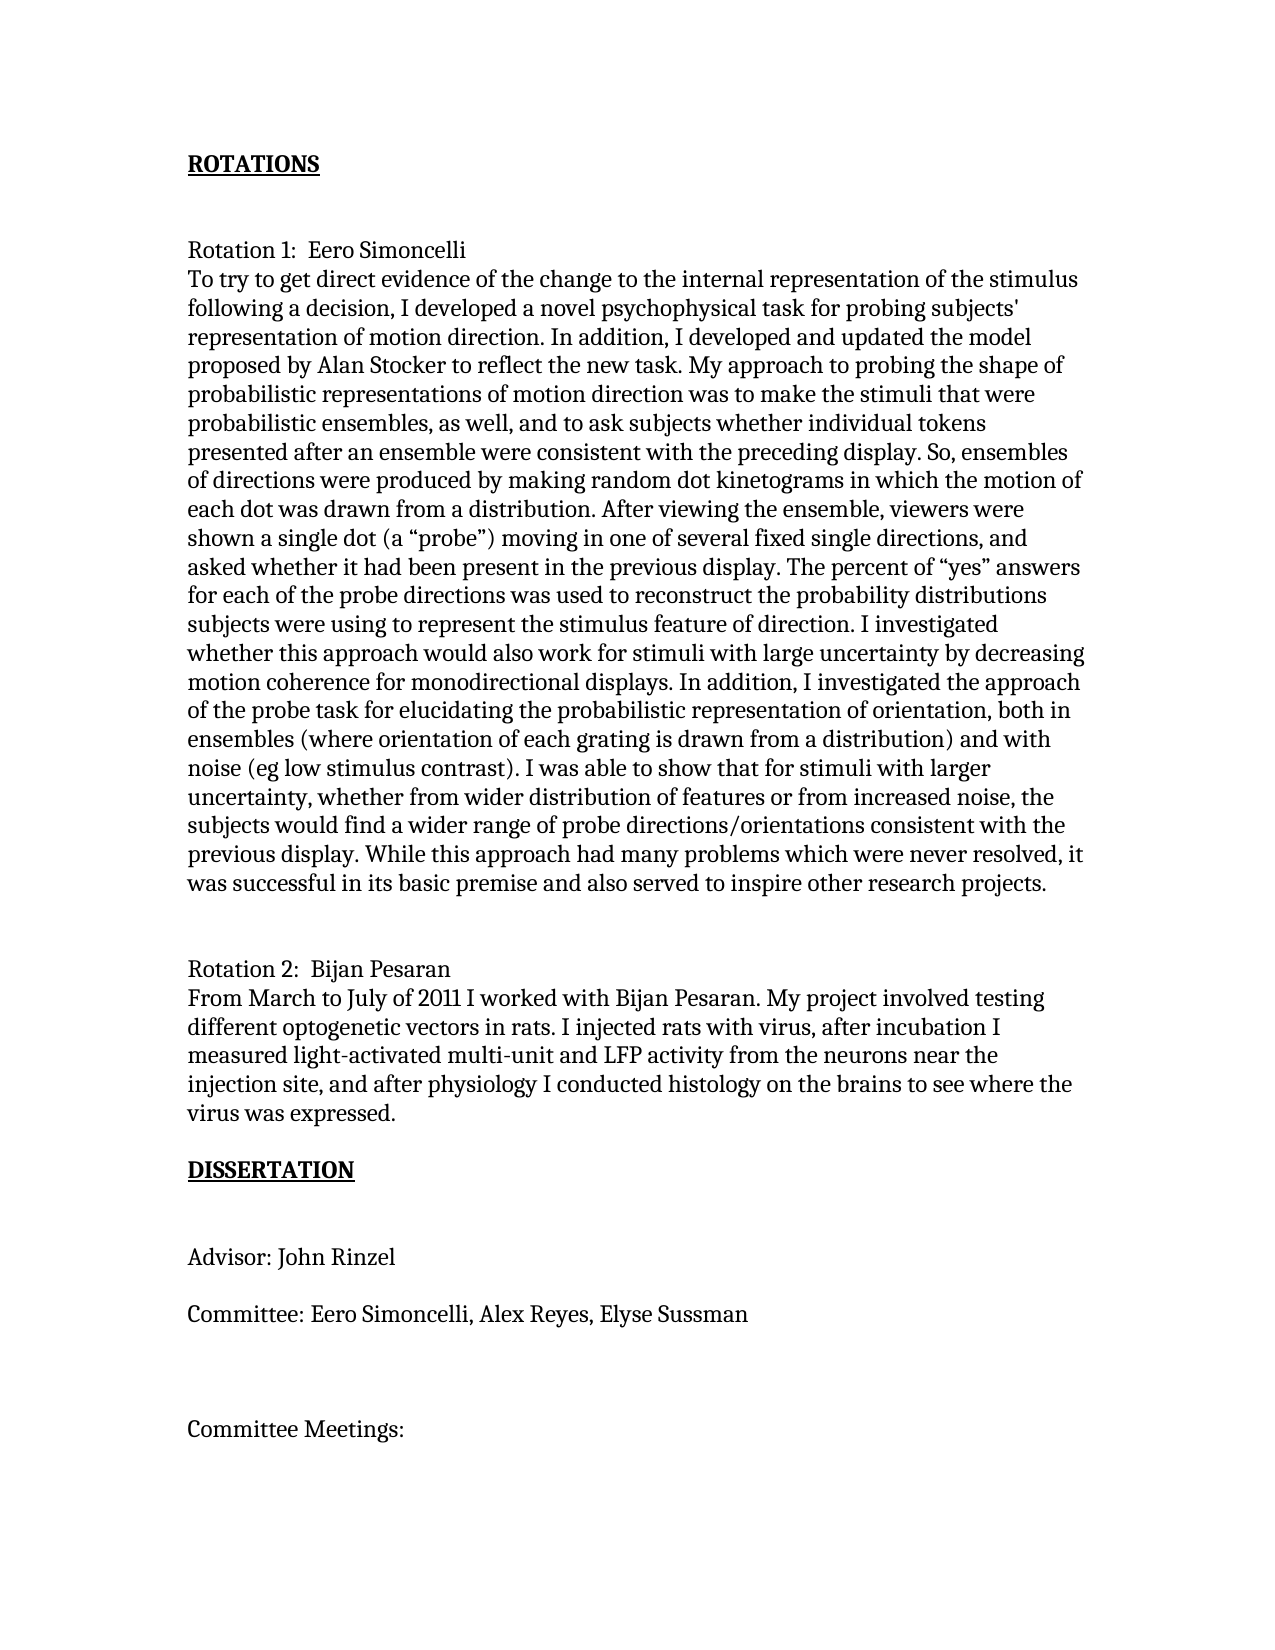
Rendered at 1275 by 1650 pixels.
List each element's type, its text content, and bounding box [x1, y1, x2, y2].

text From March to July of 2011 I worked with Bijan Pesaran. My project involved testing different optogenetic vectors in rats. I injected rats with virus, after incubation I measured light-activated multi-unit and LFP activity from the neurons near the injection site, and after physiology I conducted histology on the brains to see where the virus was expressed. [187, 984, 1087, 1127]
text Committee Meetings: [187, 1415, 1087, 1444]
text Advisor: John Rinzel [187, 1242, 1087, 1271]
text ROTATIONS [187, 150, 1087, 179]
text DISSERTATION [187, 1156, 1087, 1185]
text Committee: Eero Simoncelli, Alex Reyes, Elyse Sussman [187, 1300, 1087, 1329]
text Rotation 1: Eero Simoncelli [187, 236, 1087, 265]
text To try to get direct evidence of the change to the internal representation of the stimulus following a decision, I developed a novel psychophysical task for probing subjects' representation of motion direction. In addition, I developed and updated the model proposed by Alan Stocker to reflect the new task. My approach to probing the shape of probabilistic representations of motion direction was to make the stimuli that were probabilistic ensembles, as well, and to ask subjects whether individual tokens presented after an ensemble were consistent with the preceding display. So, ensembles of directions were produced by making random dot kinetograms in which the motion of each dot was drawn from a distribution. After viewing the ensemble, viewers were shown a single dot (a “probe”) moving in one of several fixed single directions, and asked whether it had been present in the previous display. The percent of “yes” answers for each of the probe directions was used to reconstruct the probability distributions subjects were using to represent the stimulus feature of direction. I investigated whether this approach would also work for stimuli with large uncertainty by decreasing motion coherence for monodirectional displays. In addition, I investigated the approach of the probe task for elucidating the probabilistic representation of orientation, both in ensembles (where orientation of each grating is drawn from a distribution) and with noise (eg low stimulus contrast). I was able to show that for stimuli with larger uncertainty, whether from wider distribution of features or from increased noise, the subjects would find a wider range of probe directions/orientations consistent with the previous display. While this approach had many problems which were never resolved, it was successful in its basic premise and also served to inspire other research projects. [187, 265, 1087, 897]
text Rotation 2: Bijan Pesaran [187, 955, 1087, 984]
